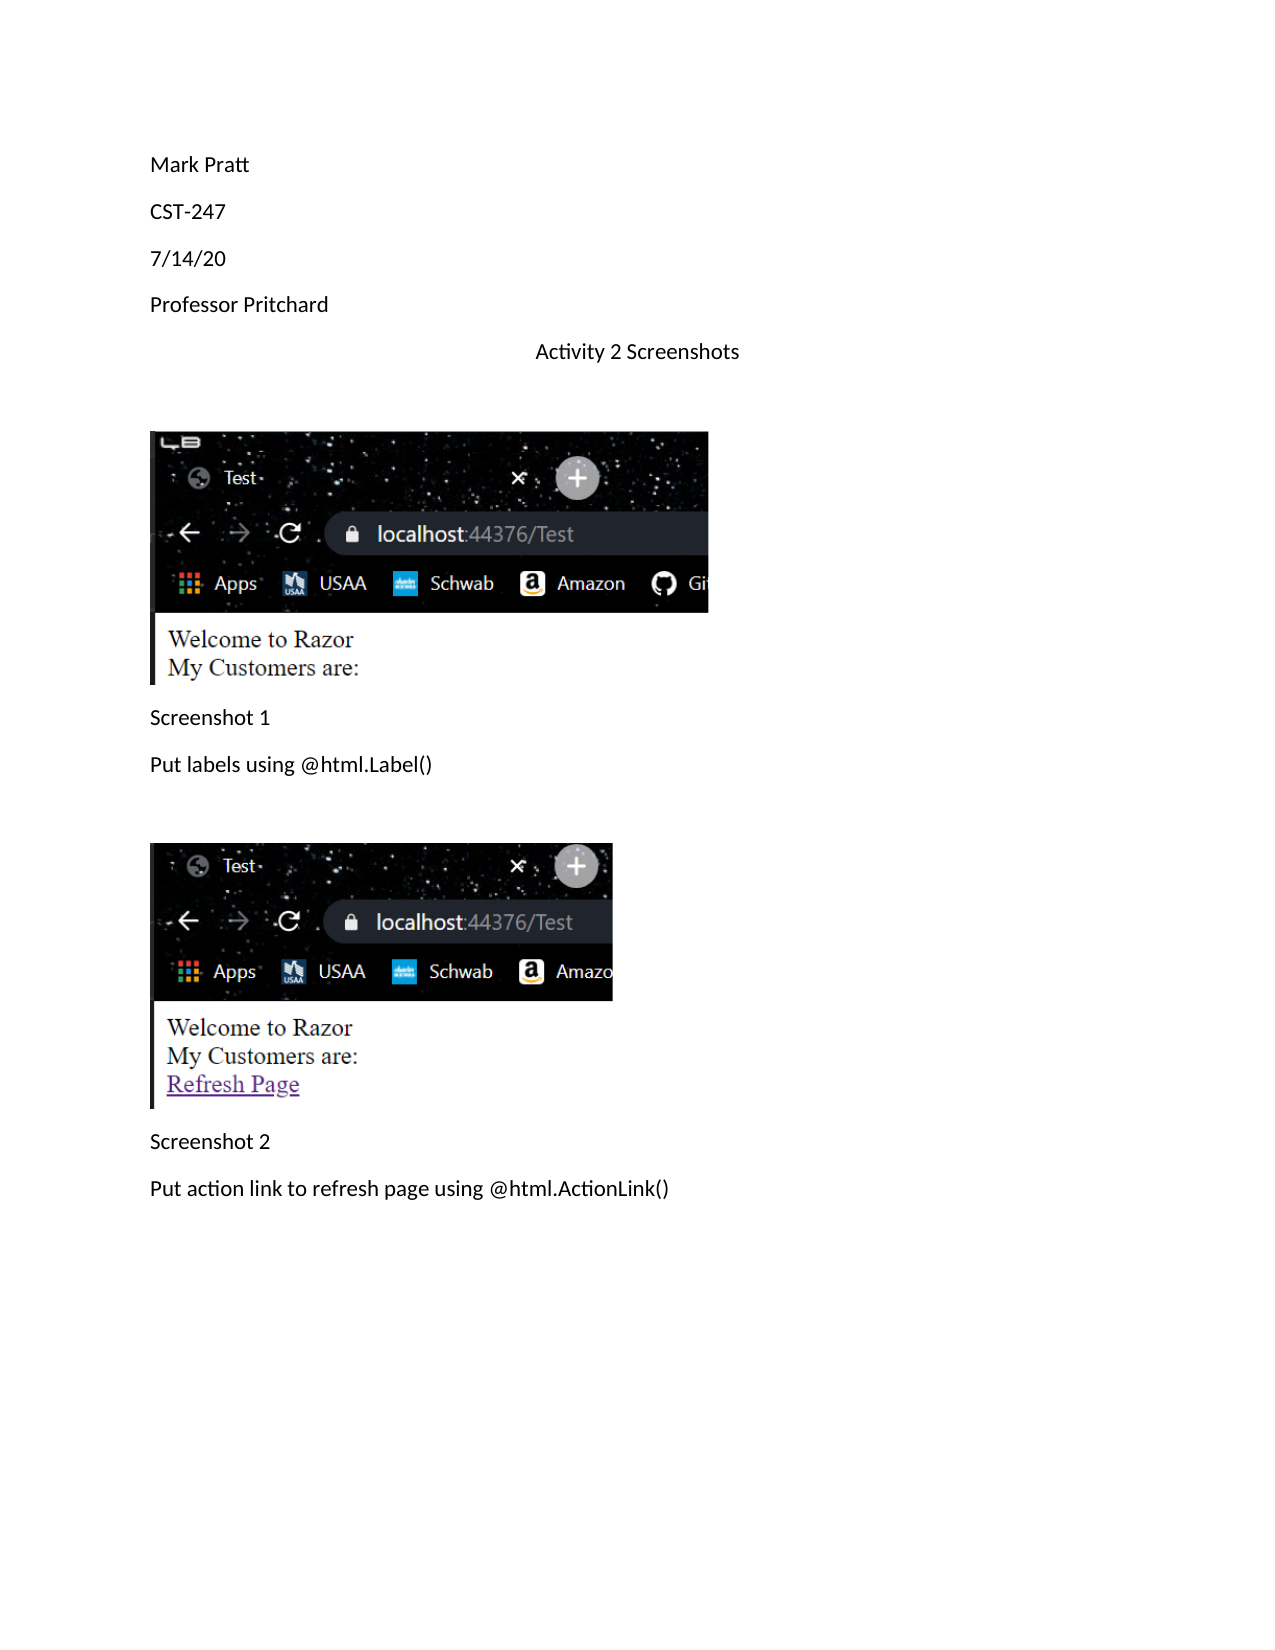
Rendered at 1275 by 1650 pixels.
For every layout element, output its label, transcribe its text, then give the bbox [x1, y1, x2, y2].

text Professor Pritchard [150, 291, 1125, 319]
text Put action link to refresh page using @html.ActionLink() [150, 1174, 1125, 1202]
text Put labels using @html.Label() [150, 750, 1125, 778]
text Activity 2 Screenshots [150, 337, 1125, 366]
text Screenshot 2 [150, 1127, 1125, 1155]
text CST-247 [150, 197, 1125, 225]
text 7/14/20 [150, 244, 1125, 272]
text Screenshot 1 [150, 703, 1125, 731]
picture [150, 843, 613, 1109]
picture [150, 431, 709, 685]
text Mark Pratt [150, 150, 1125, 178]
